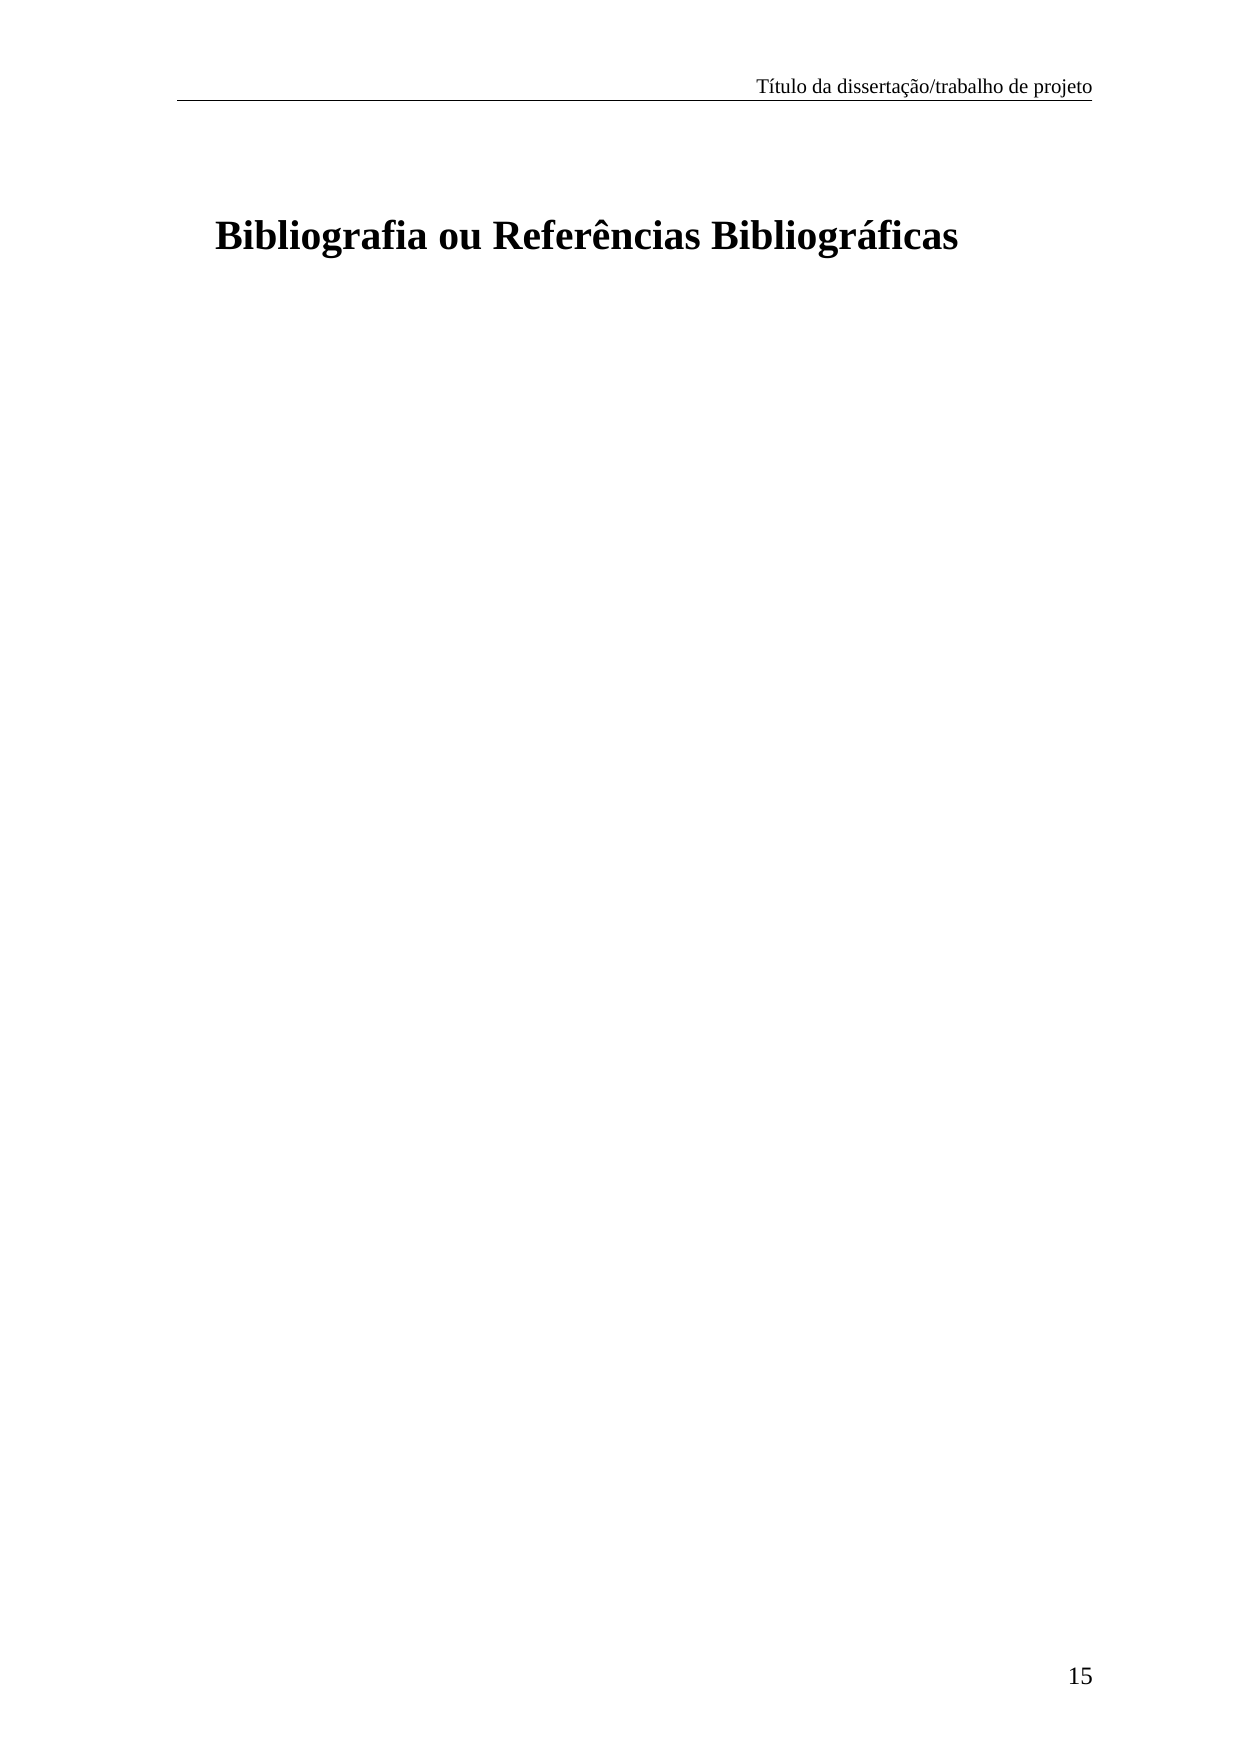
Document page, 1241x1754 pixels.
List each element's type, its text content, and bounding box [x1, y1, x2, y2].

subtitle Bibliografia ou Referências Bibliográficas [215, 210, 1092, 258]
